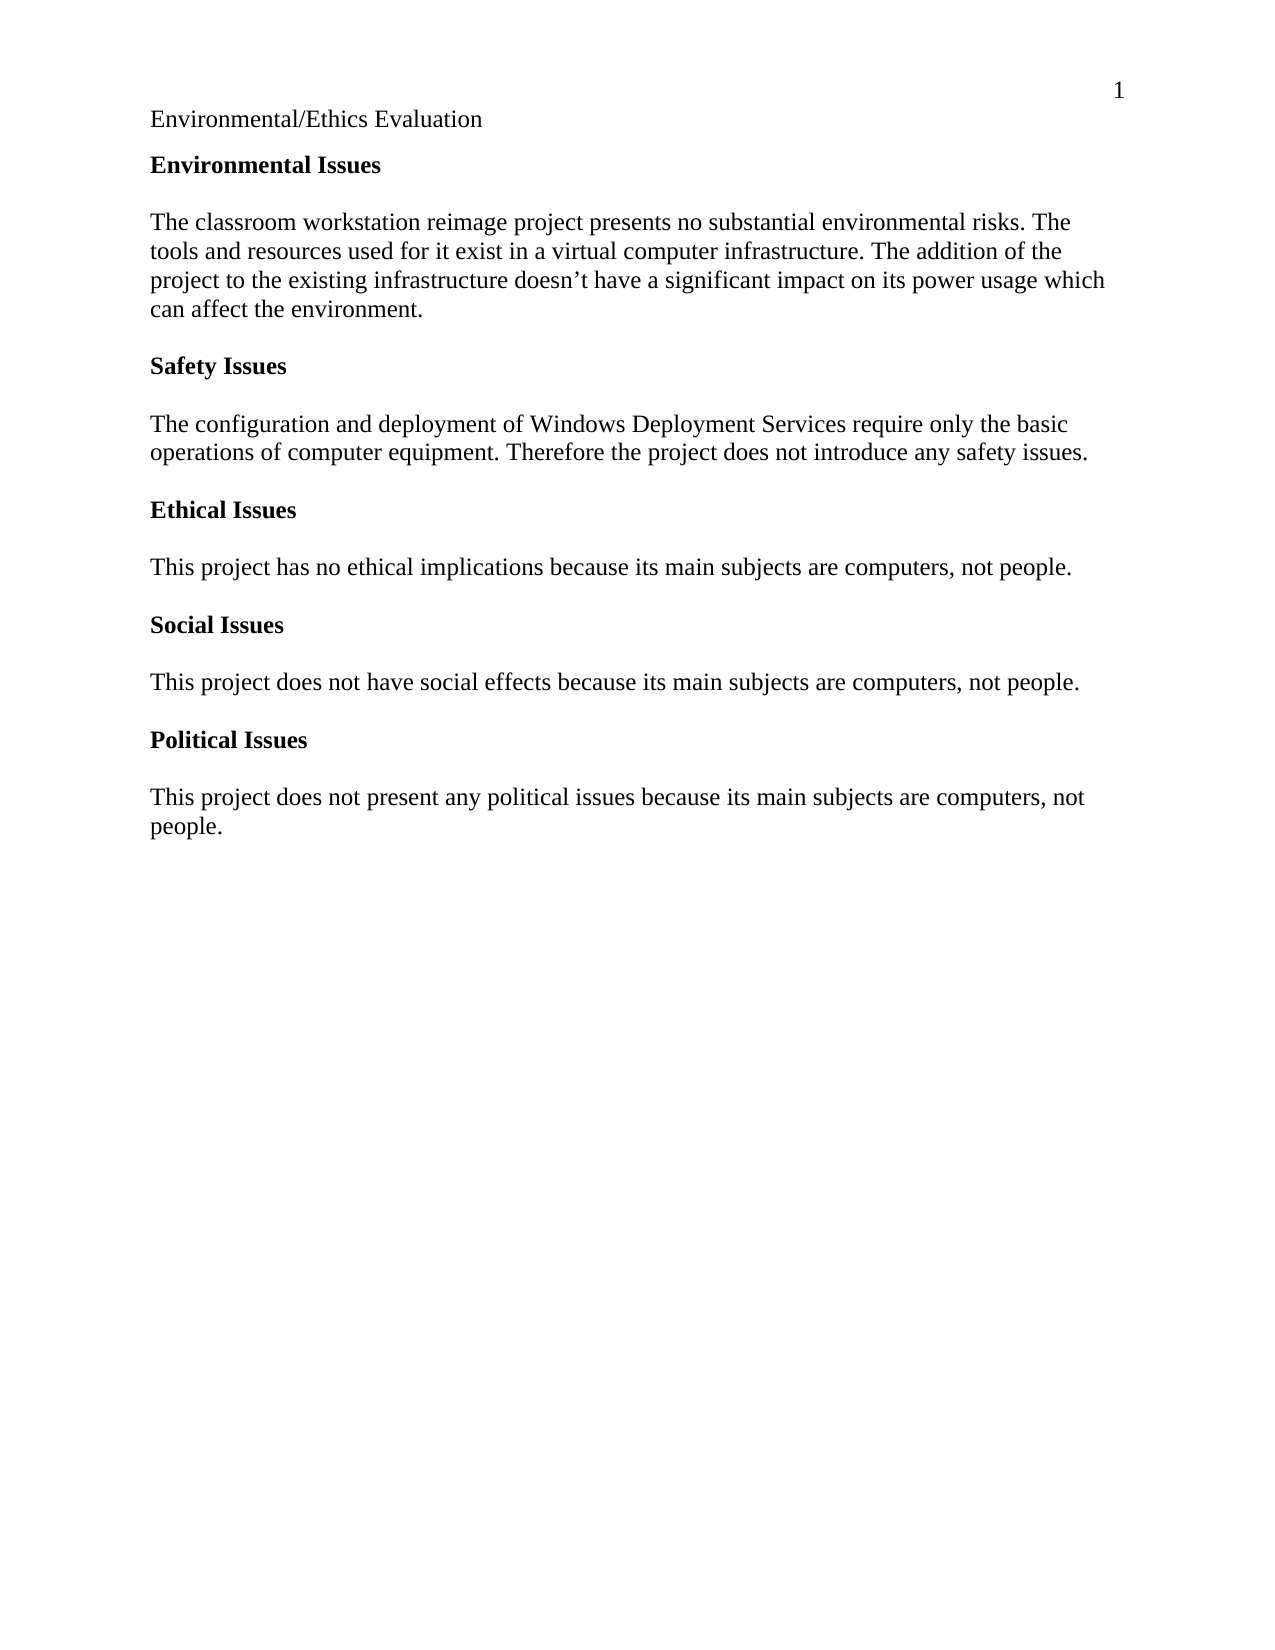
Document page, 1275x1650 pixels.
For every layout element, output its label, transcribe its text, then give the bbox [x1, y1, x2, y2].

text This project does not have social effects because its main subjects are computers, not people. [150, 667, 1125, 696]
text The configuration and deployment of Windows Deployment Services require only the basic operations of computer equipment. Therefore the project does not introduce any safety issues. [150, 409, 1125, 466]
text Safety Issues [150, 351, 1125, 380]
text Social Issues [150, 610, 1125, 639]
text Environmental Issues [150, 150, 1125, 179]
text This project has no ethical implications because its main subjects are computers, not people. [150, 552, 1125, 581]
text Ethical Issues [150, 495, 1125, 524]
text This project does not present any political issues because its main subjects are computers, not people. [150, 782, 1125, 840]
text Political Issues [150, 725, 1125, 754]
text The classroom workstation reimage project presents no substantial environmental risks. The tools and resources used for it exist in a virtual computer infrastructure. The addition of the project to the existing infrastructure doesn’t have a significant impact on its power usage which can affect the environment. [150, 207, 1125, 322]
